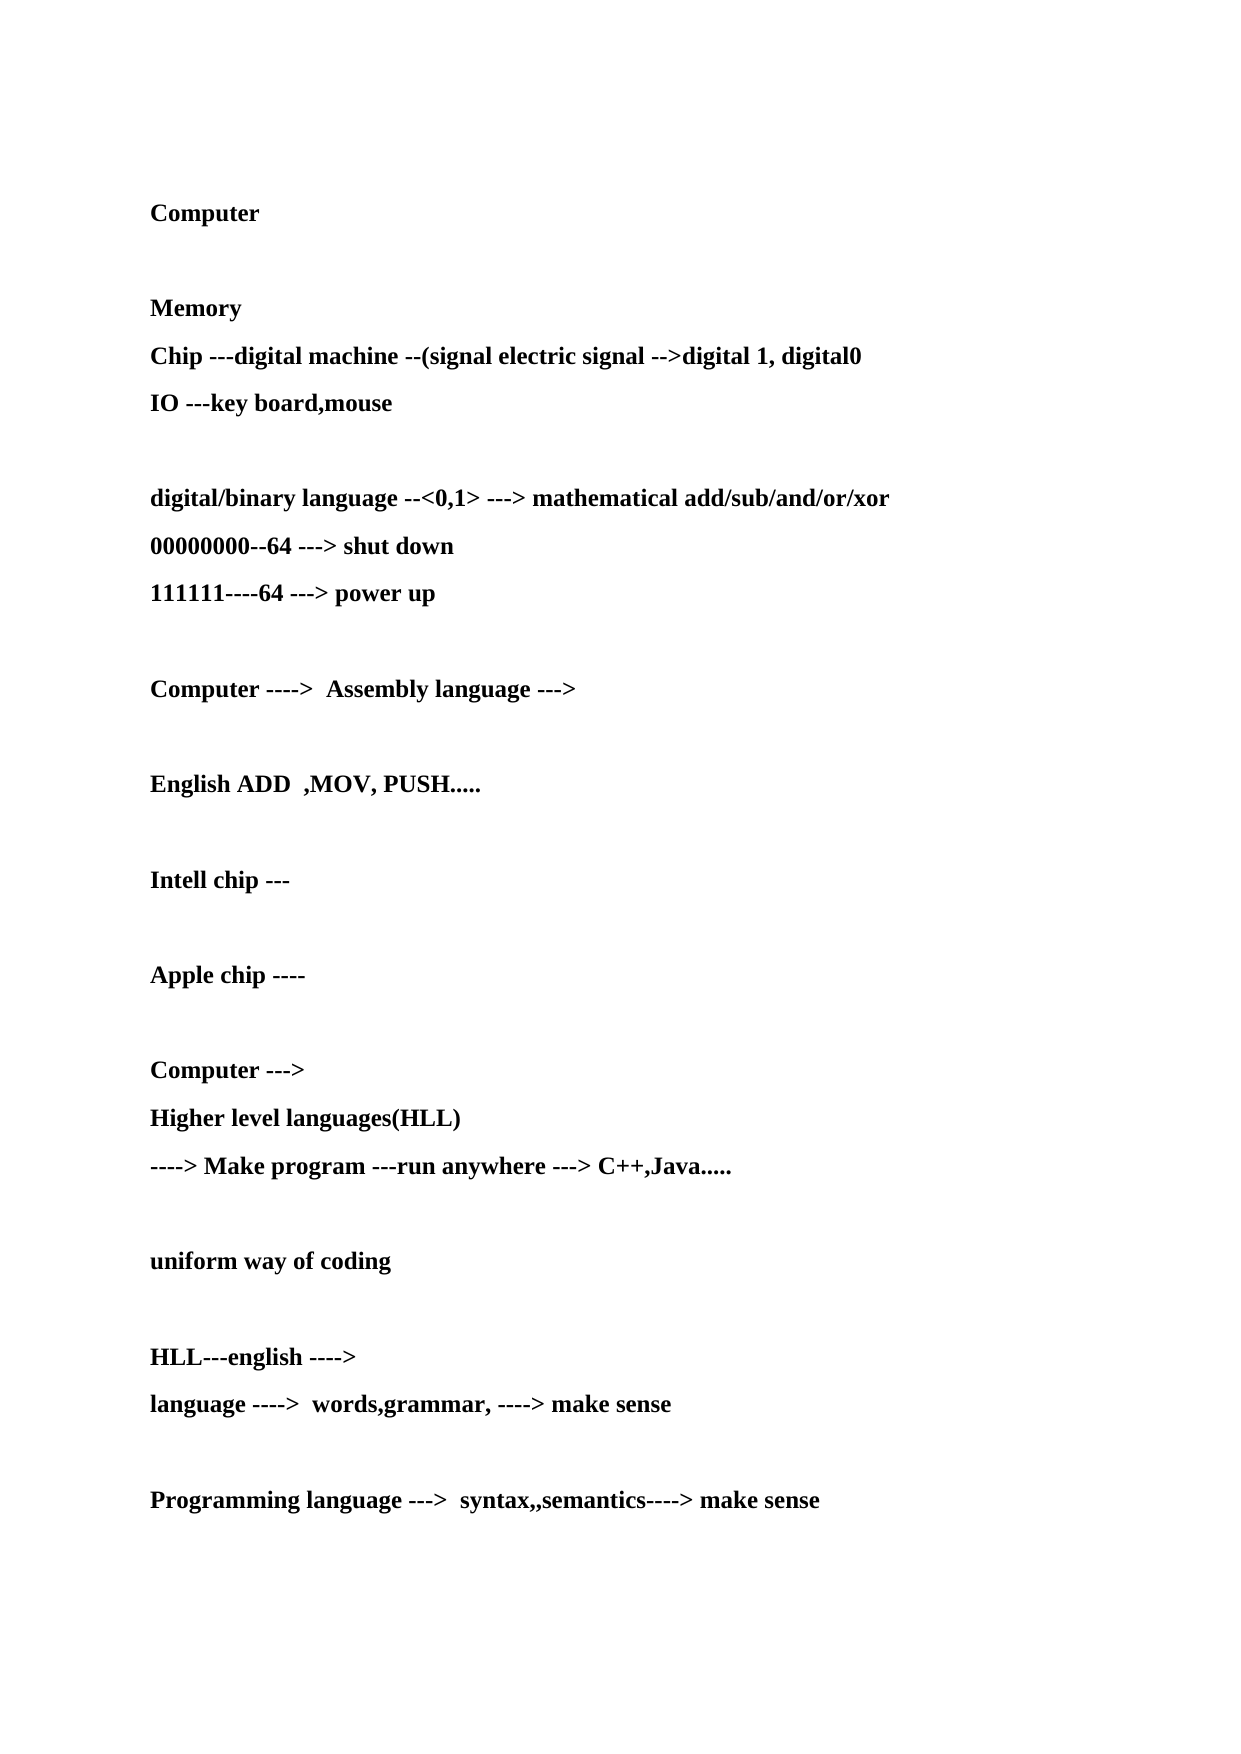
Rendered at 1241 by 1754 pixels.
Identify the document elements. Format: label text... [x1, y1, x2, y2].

text Computer ---> [150, 1056, 1090, 1084]
text ----> Make program ---run anywhere ---> C++,Java..... [150, 1151, 1090, 1180]
text Computer [150, 198, 1090, 226]
text digital/binary language --<0,1> ---> mathematical add/sub/and/or/xor [150, 483, 1090, 512]
text English ADD ,MOV, PUSH..... [150, 769, 1090, 798]
text Memory [150, 293, 1090, 322]
text uniform way of coding [150, 1246, 1090, 1275]
text language ----> words,grammar, ----> make sense [150, 1389, 1090, 1418]
text Computer ----> Assembly language ---> [150, 674, 1090, 703]
text Chip ---digital machine --(signal electric signal -->digital 1, digital0 [150, 341, 1090, 369]
text Apple chip ---- [150, 960, 1090, 989]
text IO ---key board,mouse [150, 388, 1090, 417]
text Programming language ---> syntax,,semantics----> make sense [150, 1485, 1090, 1514]
text 00000000--64 ---> shut down [150, 531, 1090, 559]
text HLL---english ----> [150, 1342, 1090, 1371]
text 111111----64 ---> power up [150, 578, 1090, 607]
text Intell chip --- [150, 865, 1090, 893]
text Higher level languages(HLL) [150, 1103, 1090, 1132]
